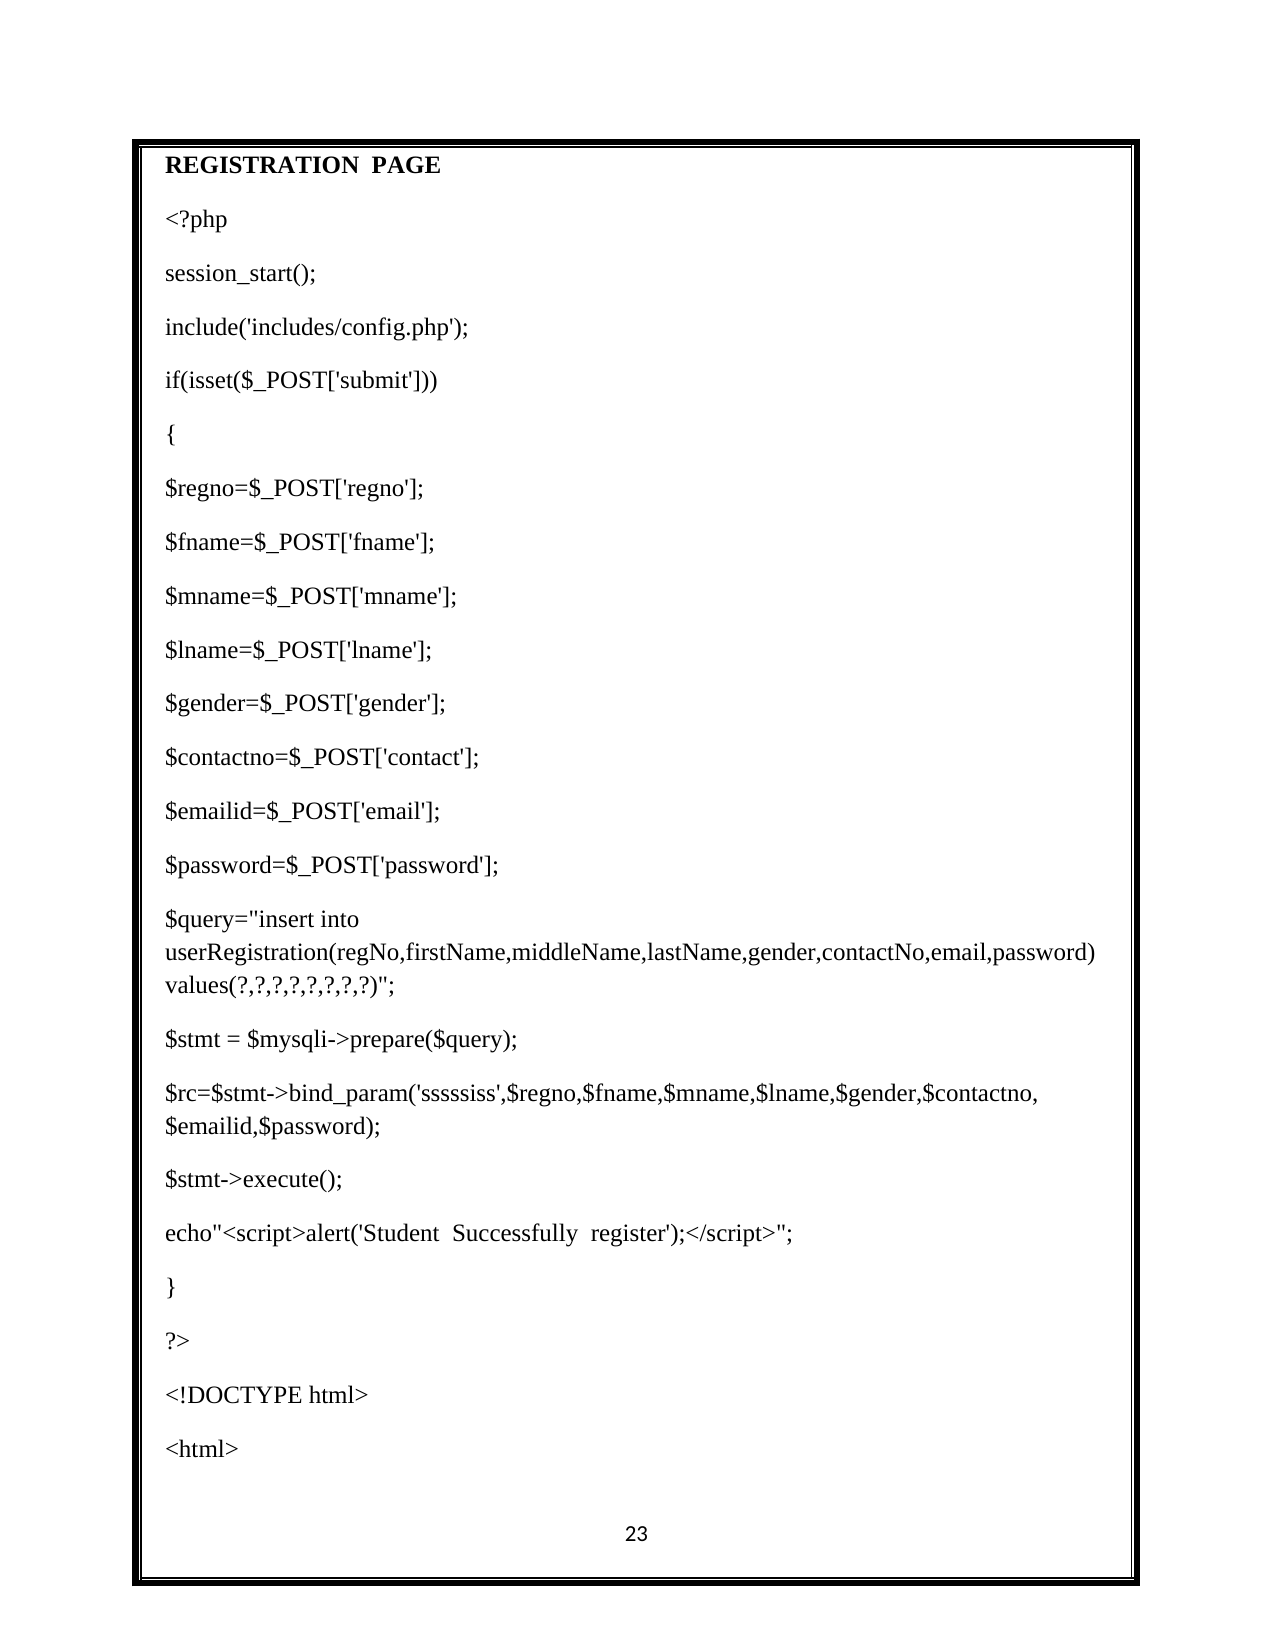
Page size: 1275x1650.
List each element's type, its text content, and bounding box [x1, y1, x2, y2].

text $mname=$_POST['mname']; [165, 581, 1122, 609]
text ?> [165, 1326, 1122, 1355]
text $fname=$_POST['fname']; [165, 527, 1122, 556]
text REGISTRATION PAGE [165, 150, 1122, 179]
text $rc=$stmt->bind_param('sssssiss',$regno,$fname,$mname,$lname,$gender,$contactno,$emailid,$password); [165, 1078, 1122, 1139]
text $stmt->execute(); [165, 1164, 1122, 1193]
text $query="insert into userRegistration(regNo,firstName,middleName,lastName,gender,contactNo,email,password) values(?,?,?,?,?,?,?,?)"; [165, 904, 1122, 999]
text $contactno=$_POST['contact']; [165, 742, 1122, 771]
text <?php [165, 204, 1122, 233]
text if(isset($_POST['submit'])) [165, 365, 1122, 394]
text $gender=$_POST['gender']; [165, 688, 1122, 717]
text $regno=$_POST['regno']; [165, 473, 1122, 502]
text <html> [165, 1434, 1122, 1463]
text $stmt = $mysqli->prepare($query); [165, 1024, 1122, 1053]
text echo"<script>alert('Student Successfully register');</script>"; [165, 1218, 1122, 1247]
text <!DOCTYPE html> [165, 1380, 1122, 1409]
text $emailid=$_POST['email']; [165, 796, 1122, 825]
text include('includes/config.php'); [165, 312, 1122, 340]
text } [165, 1272, 1122, 1301]
text $lname=$_POST['lname']; [165, 635, 1122, 663]
text session_start(); [165, 258, 1122, 286]
text $password=$_POST['password']; [165, 850, 1122, 879]
text { [165, 419, 1122, 448]
